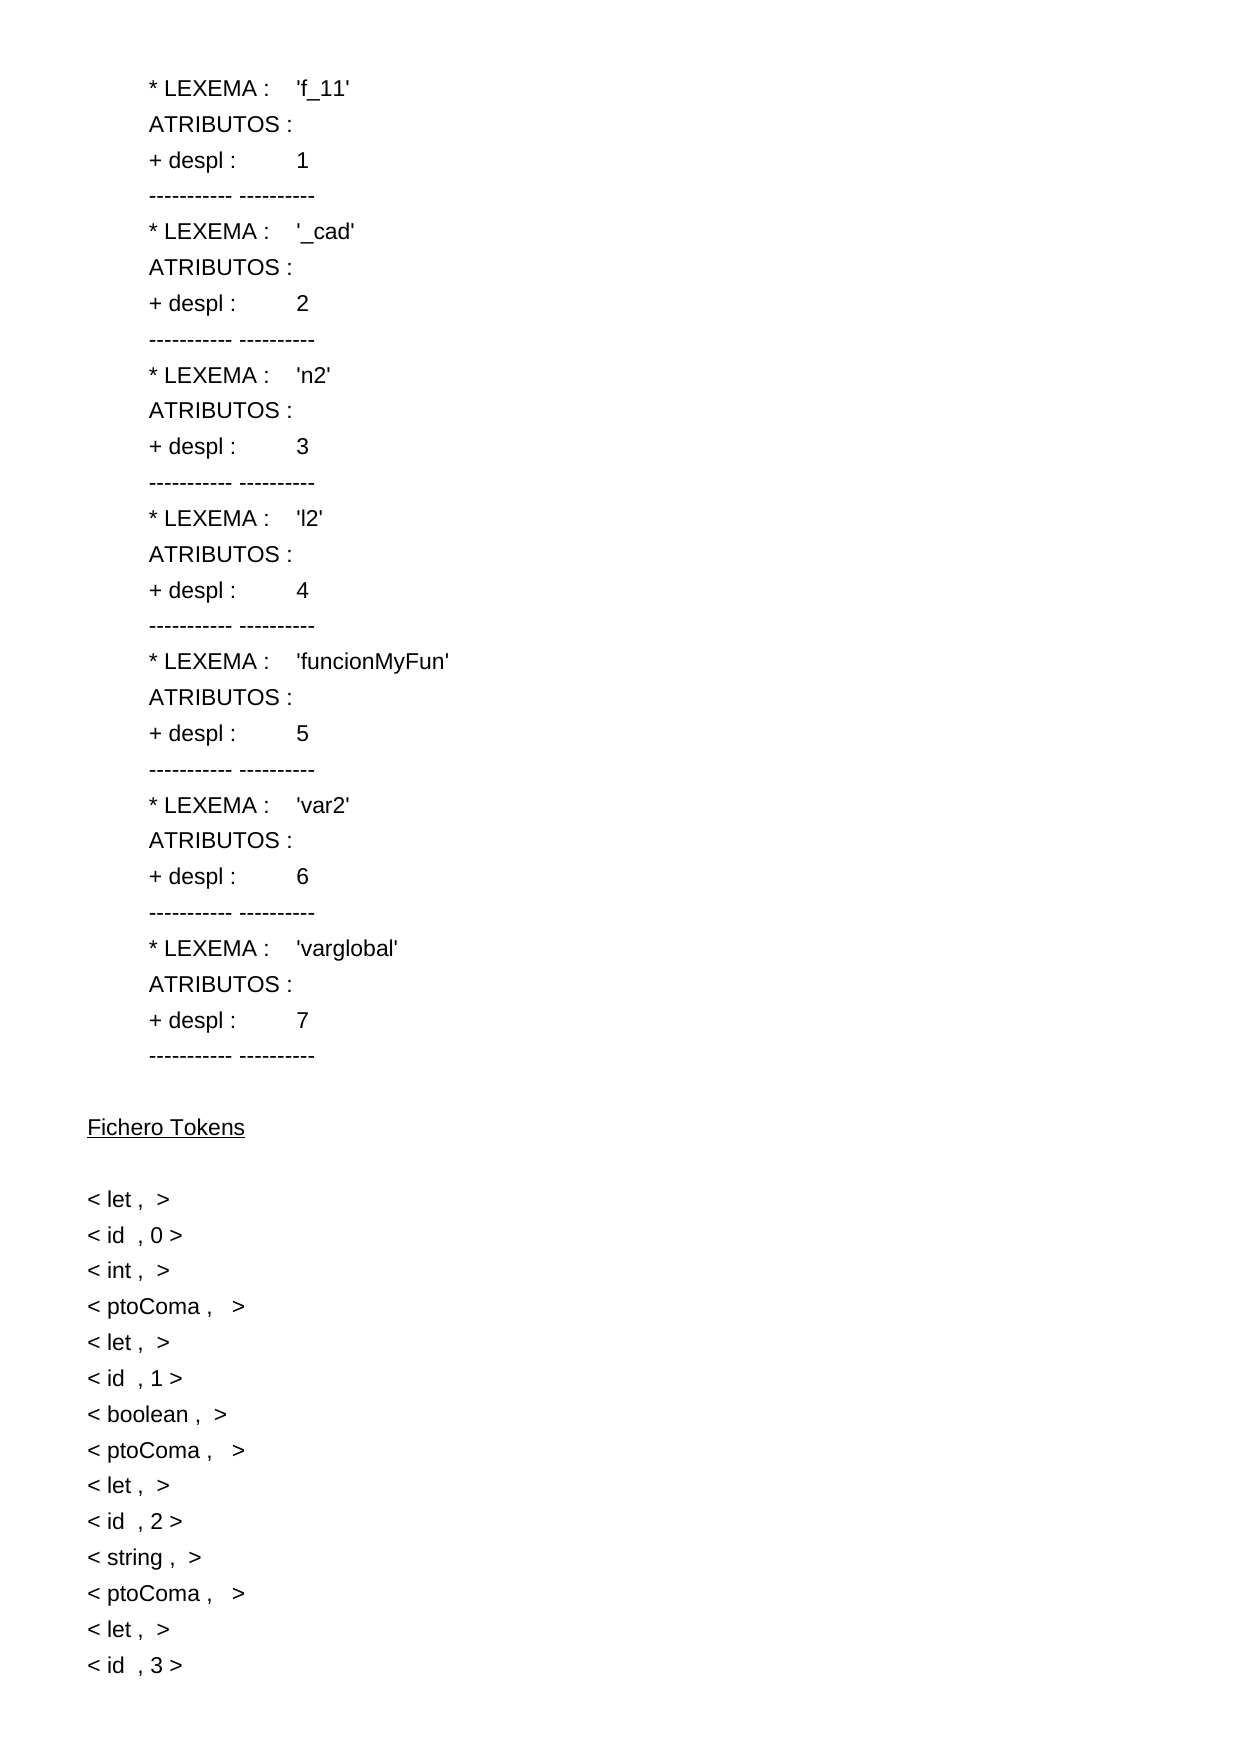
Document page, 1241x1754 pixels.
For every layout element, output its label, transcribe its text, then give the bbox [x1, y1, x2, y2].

subtitle < ptoComa , > [87, 1580, 1127, 1606]
subtitle < let , > [87, 1616, 1127, 1642]
subtitle + despl : 1 [87, 147, 1127, 173]
subtitle < id , 2 > [87, 1508, 1127, 1535]
subtitle + despl : 6 [87, 863, 1127, 890]
subtitle Fichero Tokens [87, 1114, 1127, 1141]
subtitle * LEXEMA : 'var2' [87, 792, 1127, 818]
subtitle ATRIBUTOS : [87, 254, 1127, 281]
subtitle ATRIBUTOS : [87, 827, 1127, 854]
subtitle < let , > [87, 1472, 1127, 1499]
subtitle < let , > [87, 1329, 1127, 1356]
subtitle ATRIBUTOS : [87, 397, 1127, 424]
subtitle ----------- ---------- [87, 182, 1127, 209]
subtitle ATRIBUTOS : [87, 971, 1127, 997]
subtitle ----------- ---------- [87, 756, 1127, 782]
subtitle + despl : 7 [87, 1007, 1127, 1033]
subtitle < id , 1 > [87, 1365, 1127, 1391]
subtitle * LEXEMA : 'f_11' [87, 75, 1127, 101]
subtitle + despl : 5 [87, 720, 1127, 746]
subtitle < ptoComa , > [87, 1437, 1127, 1463]
subtitle + despl : 3 [87, 433, 1127, 460]
subtitle < id , 3 > [87, 1652, 1127, 1678]
subtitle ----------- ---------- [87, 326, 1127, 352]
subtitle * LEXEMA : 'varglobal' [87, 935, 1127, 961]
subtitle ATRIBUTOS : [87, 541, 1127, 567]
subtitle + despl : 2 [87, 290, 1127, 316]
subtitle < id , 0 > [87, 1222, 1127, 1248]
subtitle ----------- ---------- [87, 469, 1127, 496]
subtitle * LEXEMA : '_cad' [87, 218, 1127, 245]
subtitle ATRIBUTOS : [87, 684, 1127, 711]
subtitle * LEXEMA : 'funcionMyFun' [87, 648, 1127, 675]
subtitle ----------- ---------- [87, 612, 1127, 639]
subtitle ATRIBUTOS : [87, 111, 1127, 137]
subtitle * LEXEMA : 'n2' [87, 362, 1127, 388]
subtitle ----------- ---------- [87, 1042, 1127, 1069]
subtitle + despl : 4 [87, 577, 1127, 603]
subtitle < int , > [87, 1257, 1127, 1284]
subtitle ----------- ---------- [87, 899, 1127, 926]
subtitle < boolean , > [87, 1401, 1127, 1427]
subtitle < ptoComa , > [87, 1293, 1127, 1320]
subtitle < string , > [87, 1544, 1127, 1571]
subtitle < let , > [87, 1186, 1127, 1212]
subtitle * LEXEMA : 'l2' [87, 505, 1127, 531]
